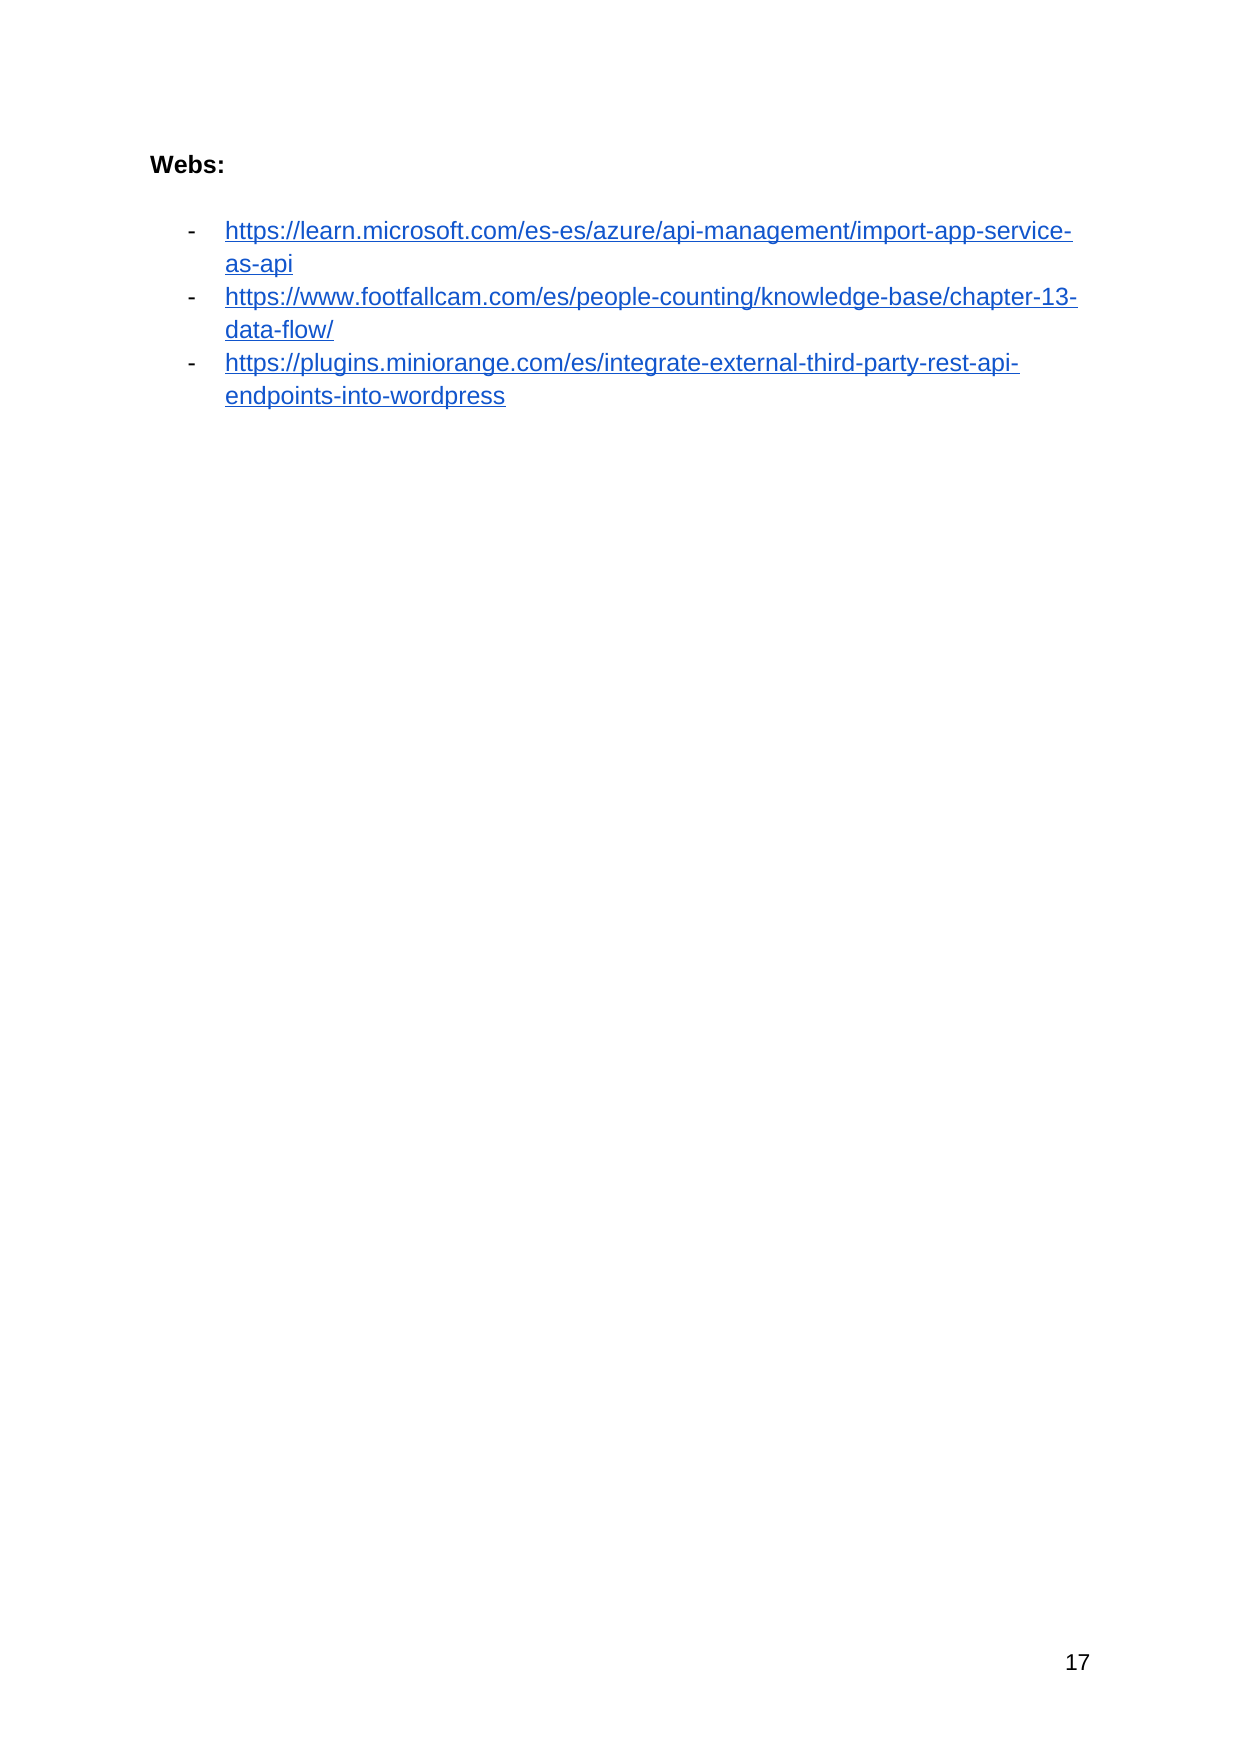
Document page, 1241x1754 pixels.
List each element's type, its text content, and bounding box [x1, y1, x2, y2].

list https://plugins.miniorange.com/es/integrate-external-third-party-rest-api-endpoints-into-wordpress [187, 348, 1090, 410]
text Webs: [150, 150, 1090, 179]
list https://learn.microsoft.com/es-es/azure/api-management/import-app-service-as-api [187, 216, 1090, 278]
list https://www.footfallcam.com/es/people-counting/knowledge-base/chapter-13-data-flow/ [187, 282, 1090, 344]
